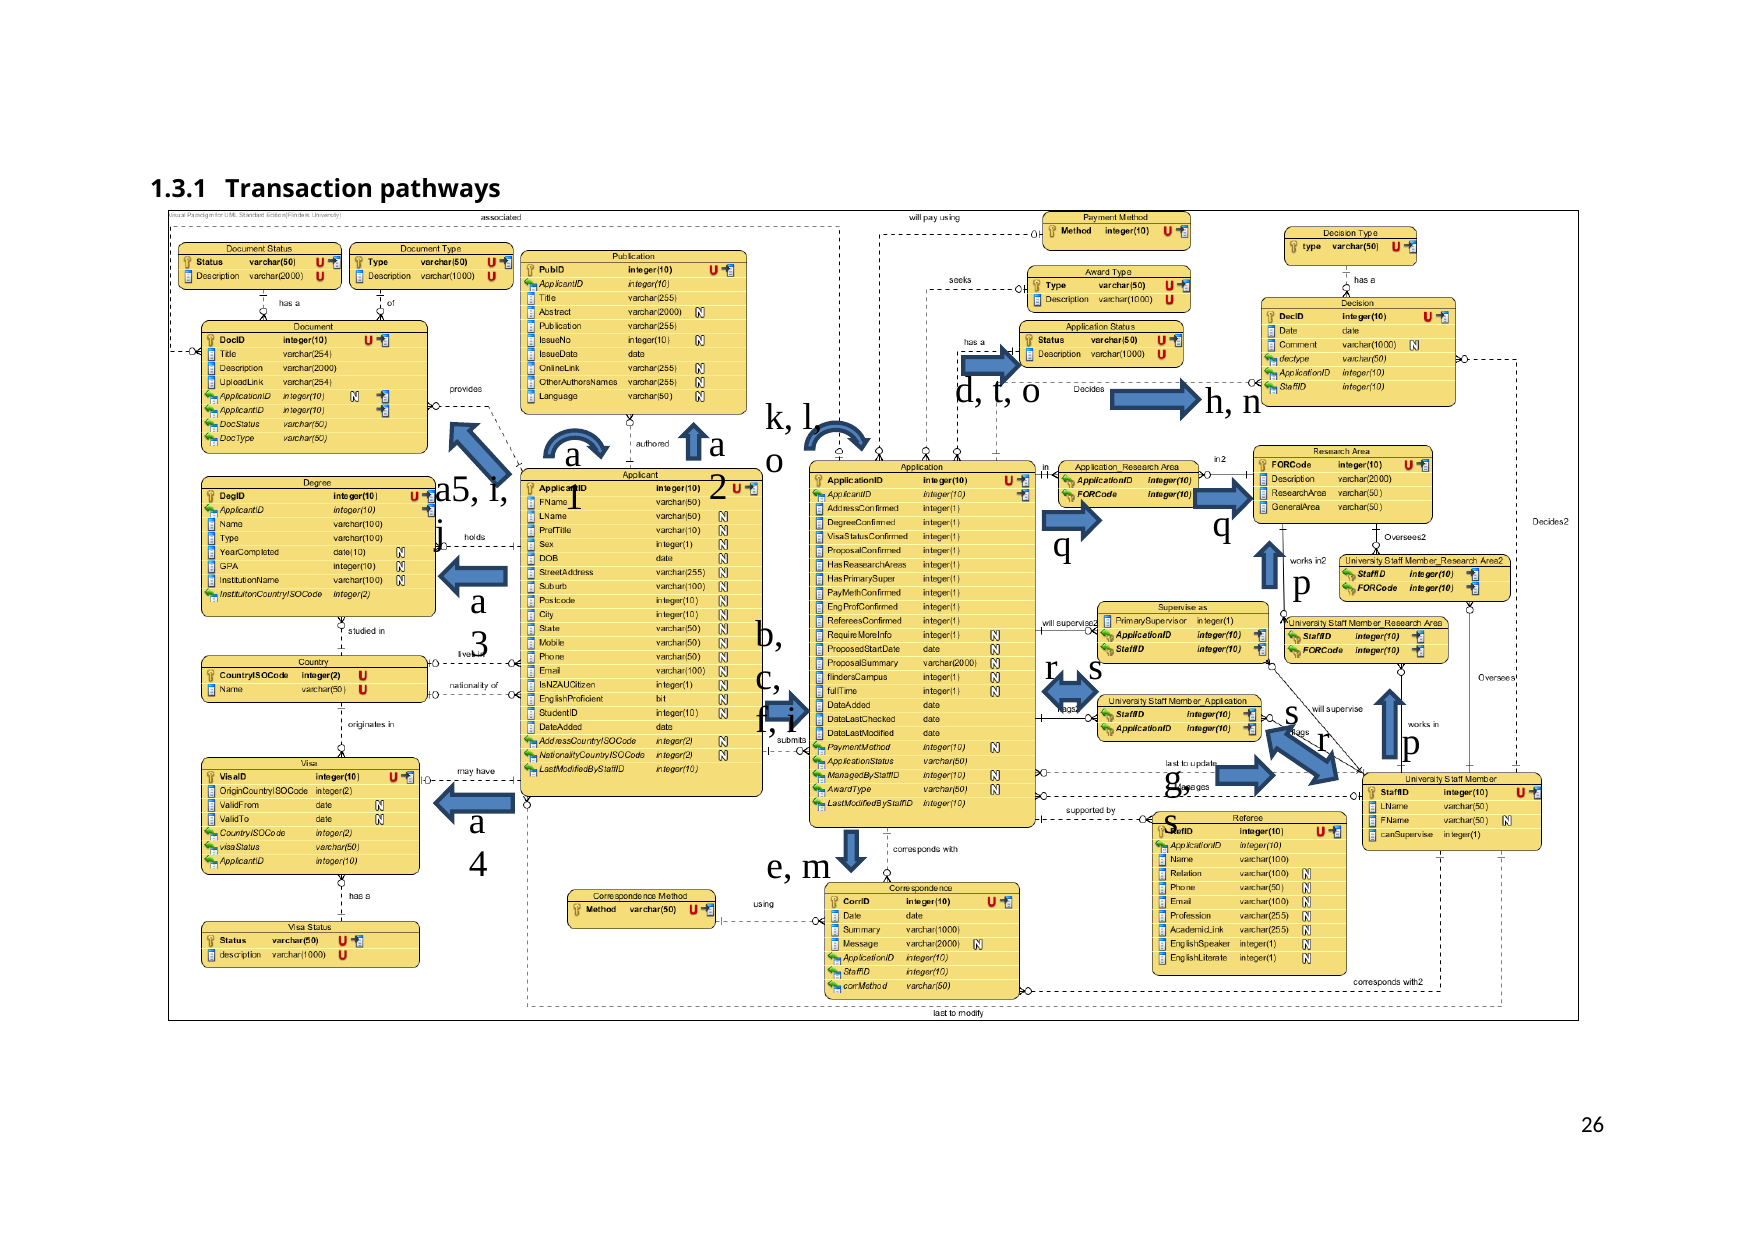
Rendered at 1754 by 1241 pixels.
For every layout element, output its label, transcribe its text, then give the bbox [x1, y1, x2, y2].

picture [169, 211, 1578, 1020]
subtitle Transaction pathways [150, 171, 1604, 205]
